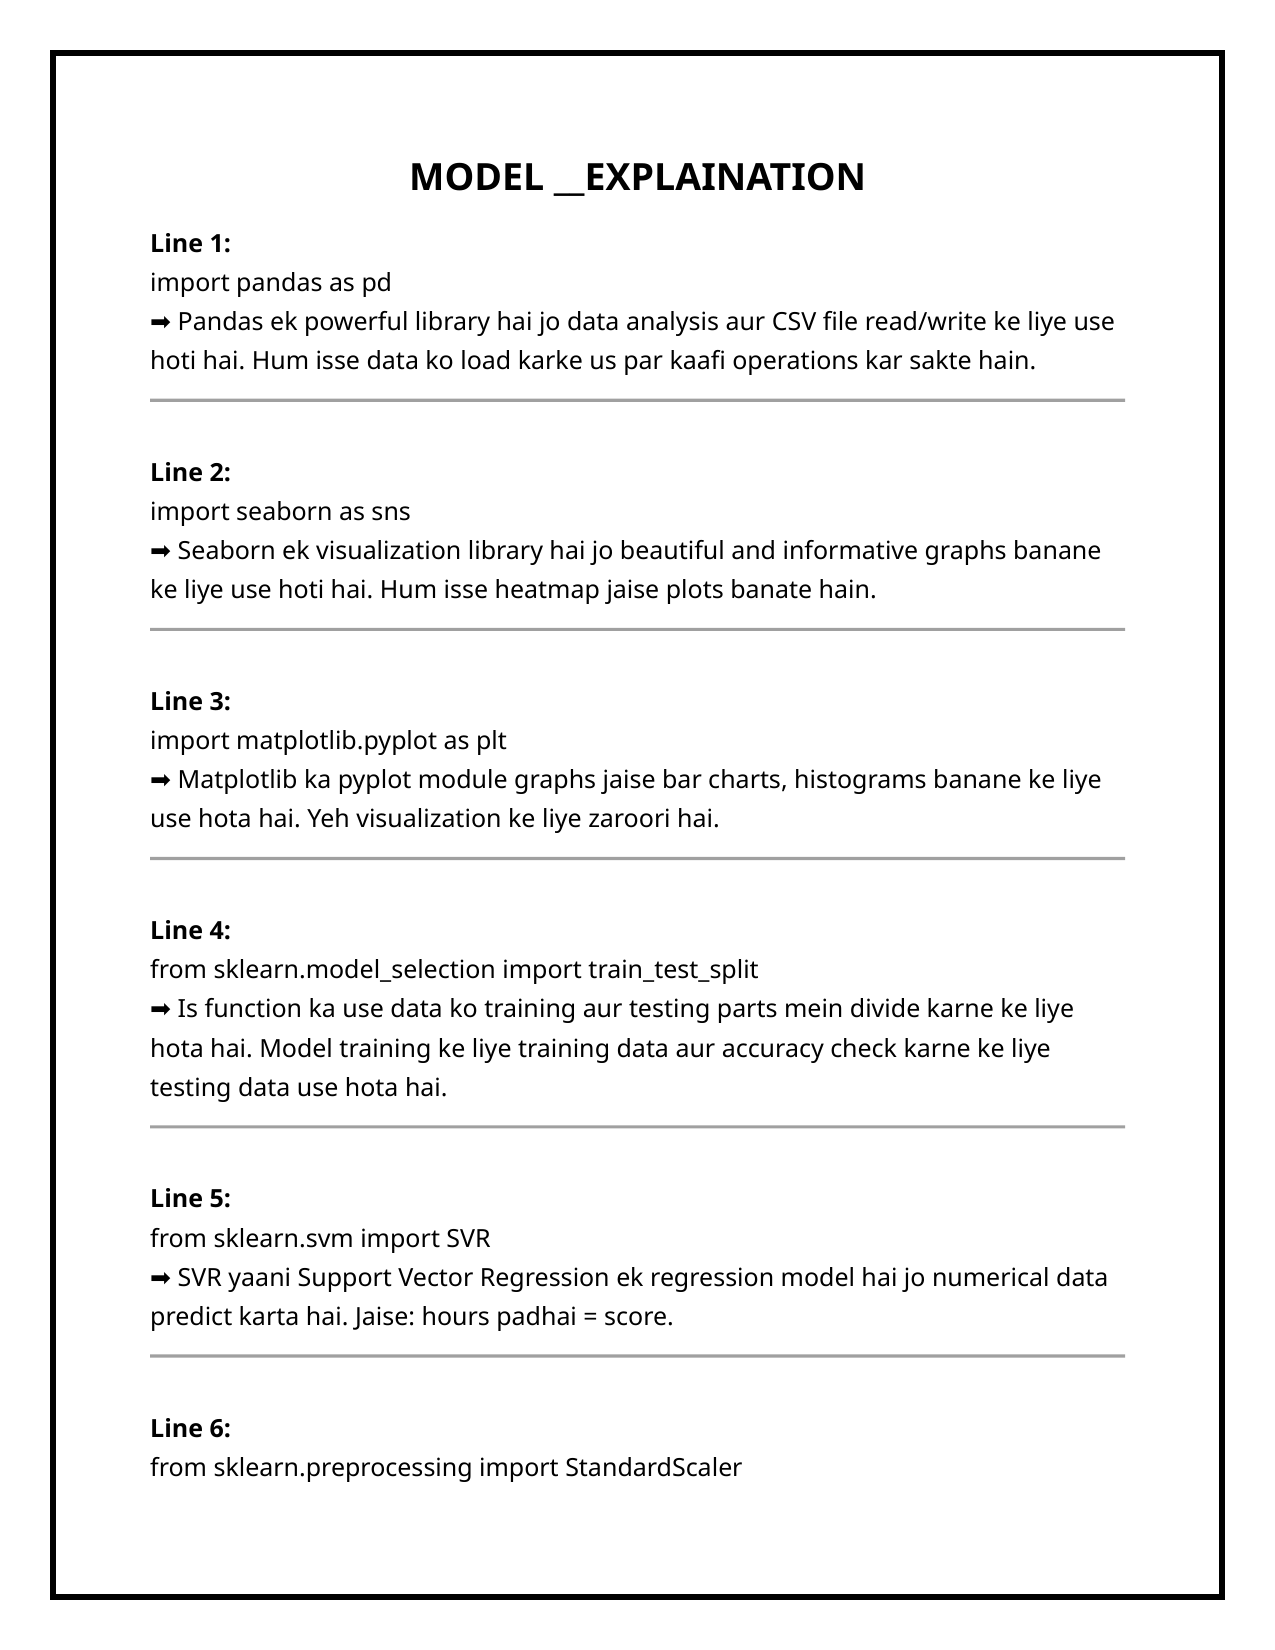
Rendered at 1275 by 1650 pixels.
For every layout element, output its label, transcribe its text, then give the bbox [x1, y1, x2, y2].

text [150, 1410, 1125, 1483]
text Line 2: import seaborn as sns ➡ Seaborn ek visualization library hai jo beautiful and informative graphs banane ke liye use hoti hai. Hum isse heatmap jaise plots banate hain. [150, 454, 1125, 606]
text MODEL __EXPLAINATION [150, 150, 1125, 201]
text Line 3: import matplotlib.pyplot as plt ➡ Matplotlib ka pyplot module graphs jaise bar charts, histograms banane ke liye use hota hai. Yeh visualization ke liye zaroori hai. [150, 684, 1125, 835]
text Line 1: import pandas as pd ➡ Pandas ek powerful library hai jo data analysis aur CSV file read/write ke liye use hoti hai. Hum isse data ko load karke us par kaafi operations kar sakte hain. [150, 225, 1125, 377]
text Line 4: from sklearn.model_selection import train_test_split ➡ Is function ka use data ko training aur testing parts mein divide karne ke liye hota hai. Model training ke liye training data aur accuracy check karne ke liye testing data use hota hai. [150, 913, 1125, 1103]
text Line 5: from sklearn.svm import SVR ➡ SVR yaani Support Vector Regression ek regression model hai jo numerical data predict karta hai. Jaise: hours padhai = score. [150, 1181, 1125, 1333]
